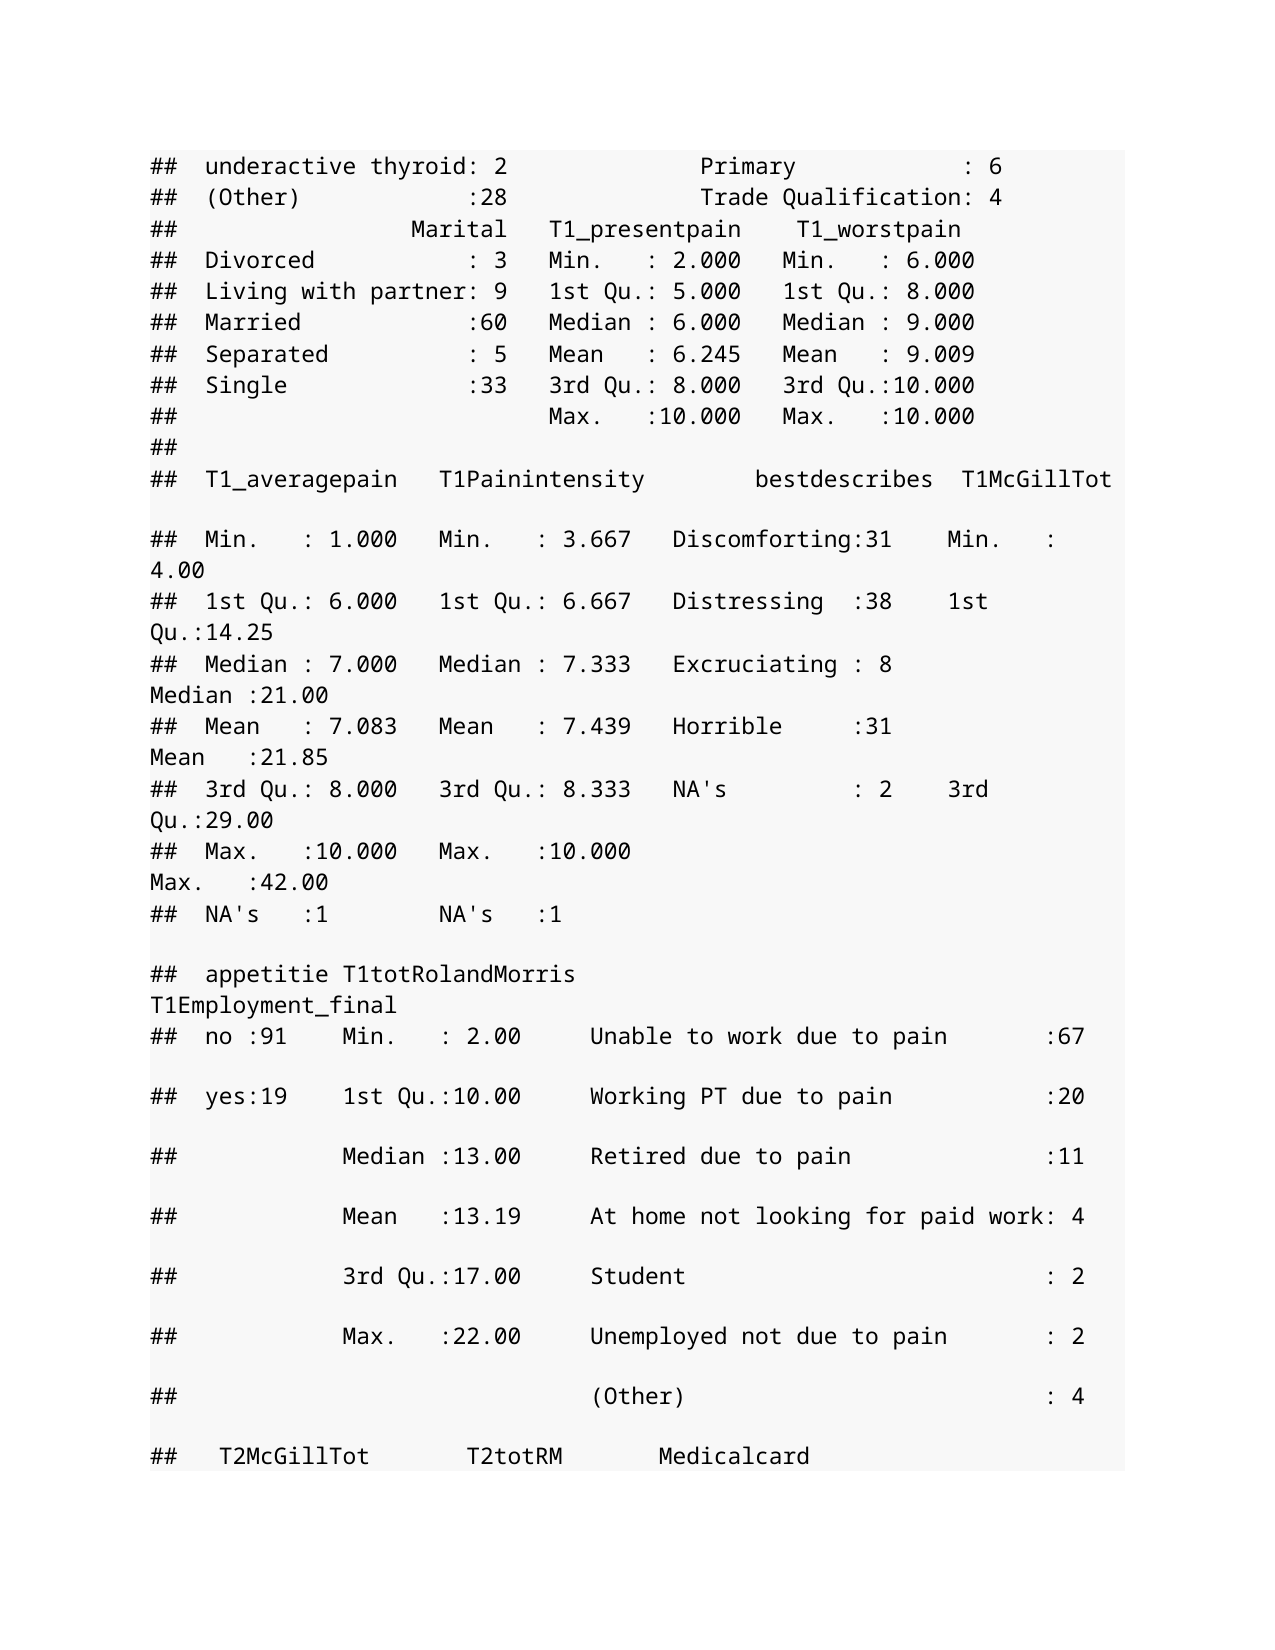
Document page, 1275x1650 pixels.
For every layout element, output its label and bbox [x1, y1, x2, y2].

text [150, 150, 1125, 1471]
